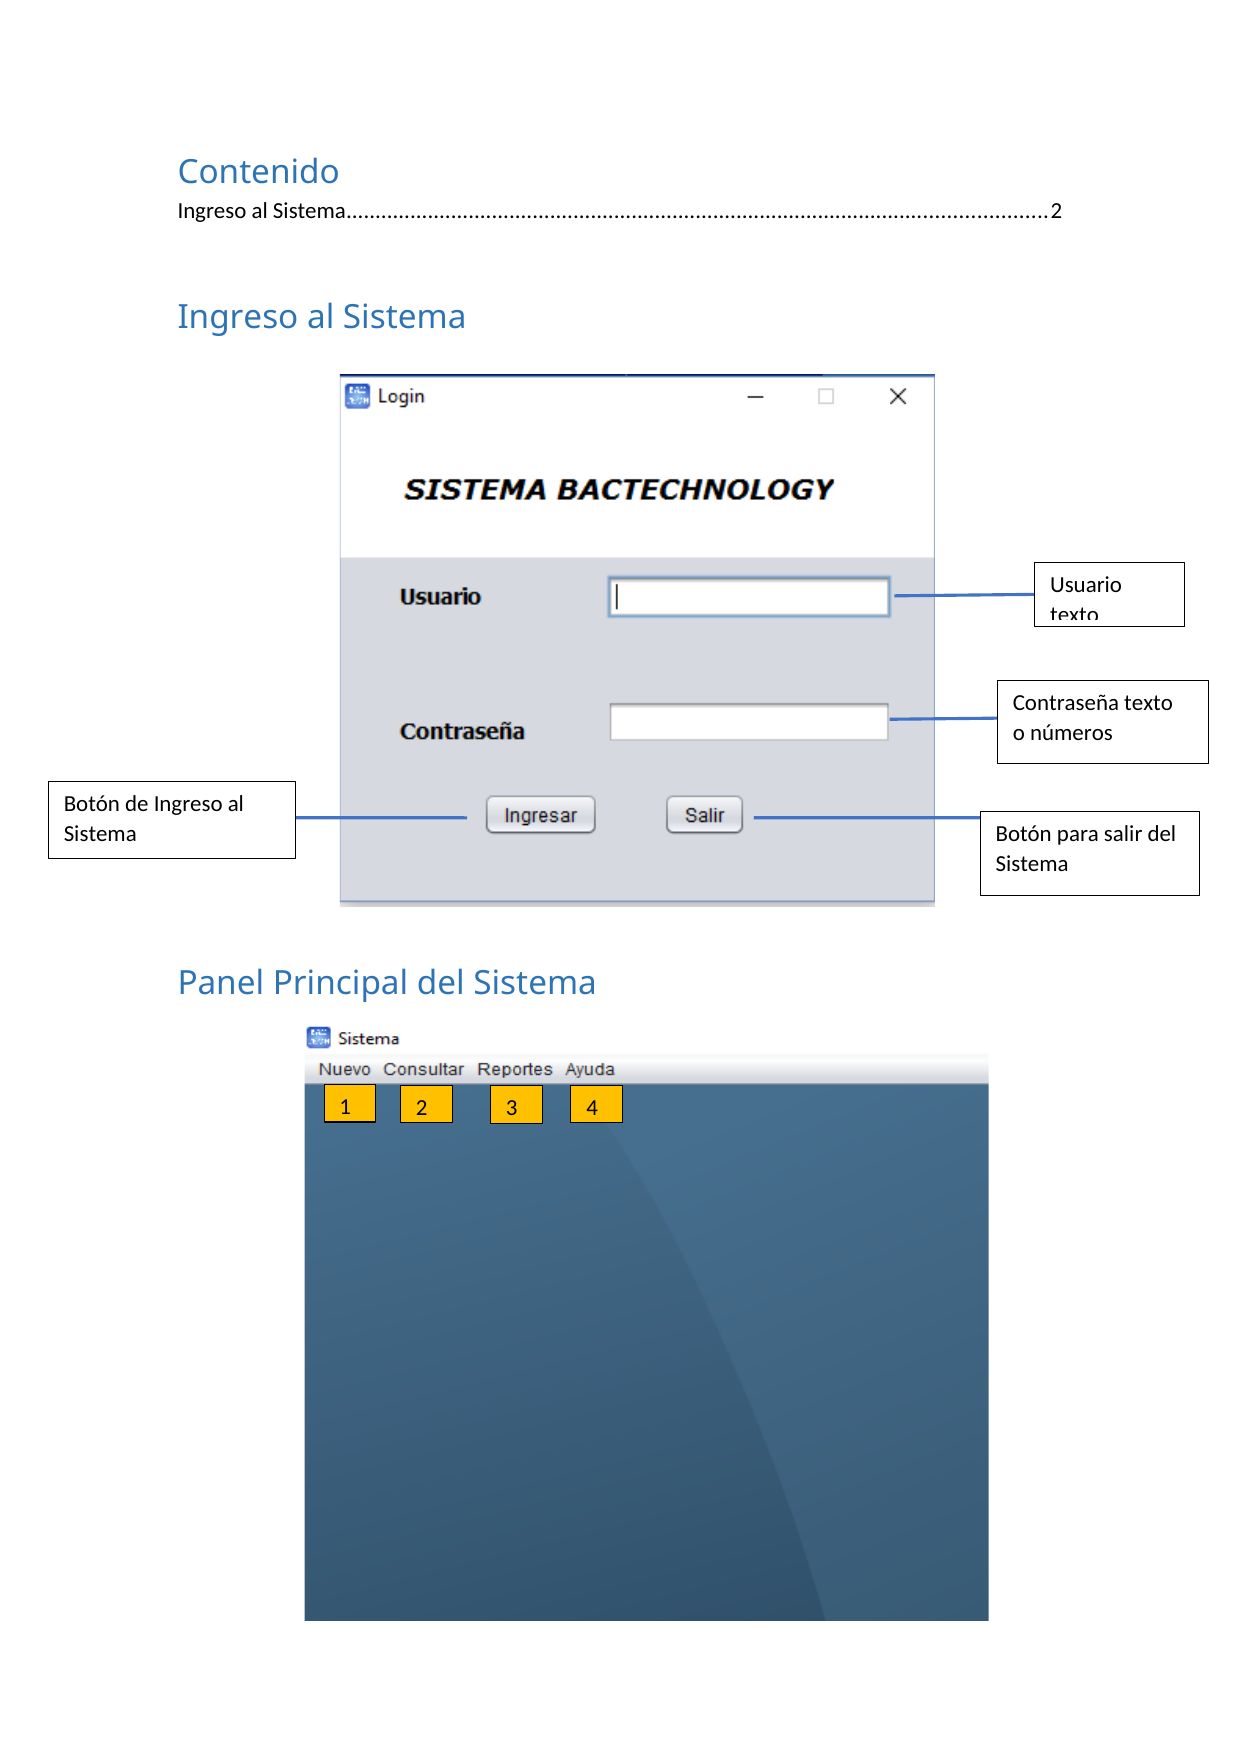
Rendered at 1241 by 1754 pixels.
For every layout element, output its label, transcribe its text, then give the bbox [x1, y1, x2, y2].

subtitle Ingreso al Sistema [177, 292, 1063, 338]
subtitle Panel Principal del Sistema [177, 959, 1063, 1004]
picture [339, 374, 935, 907]
picture [304, 1023, 989, 1621]
